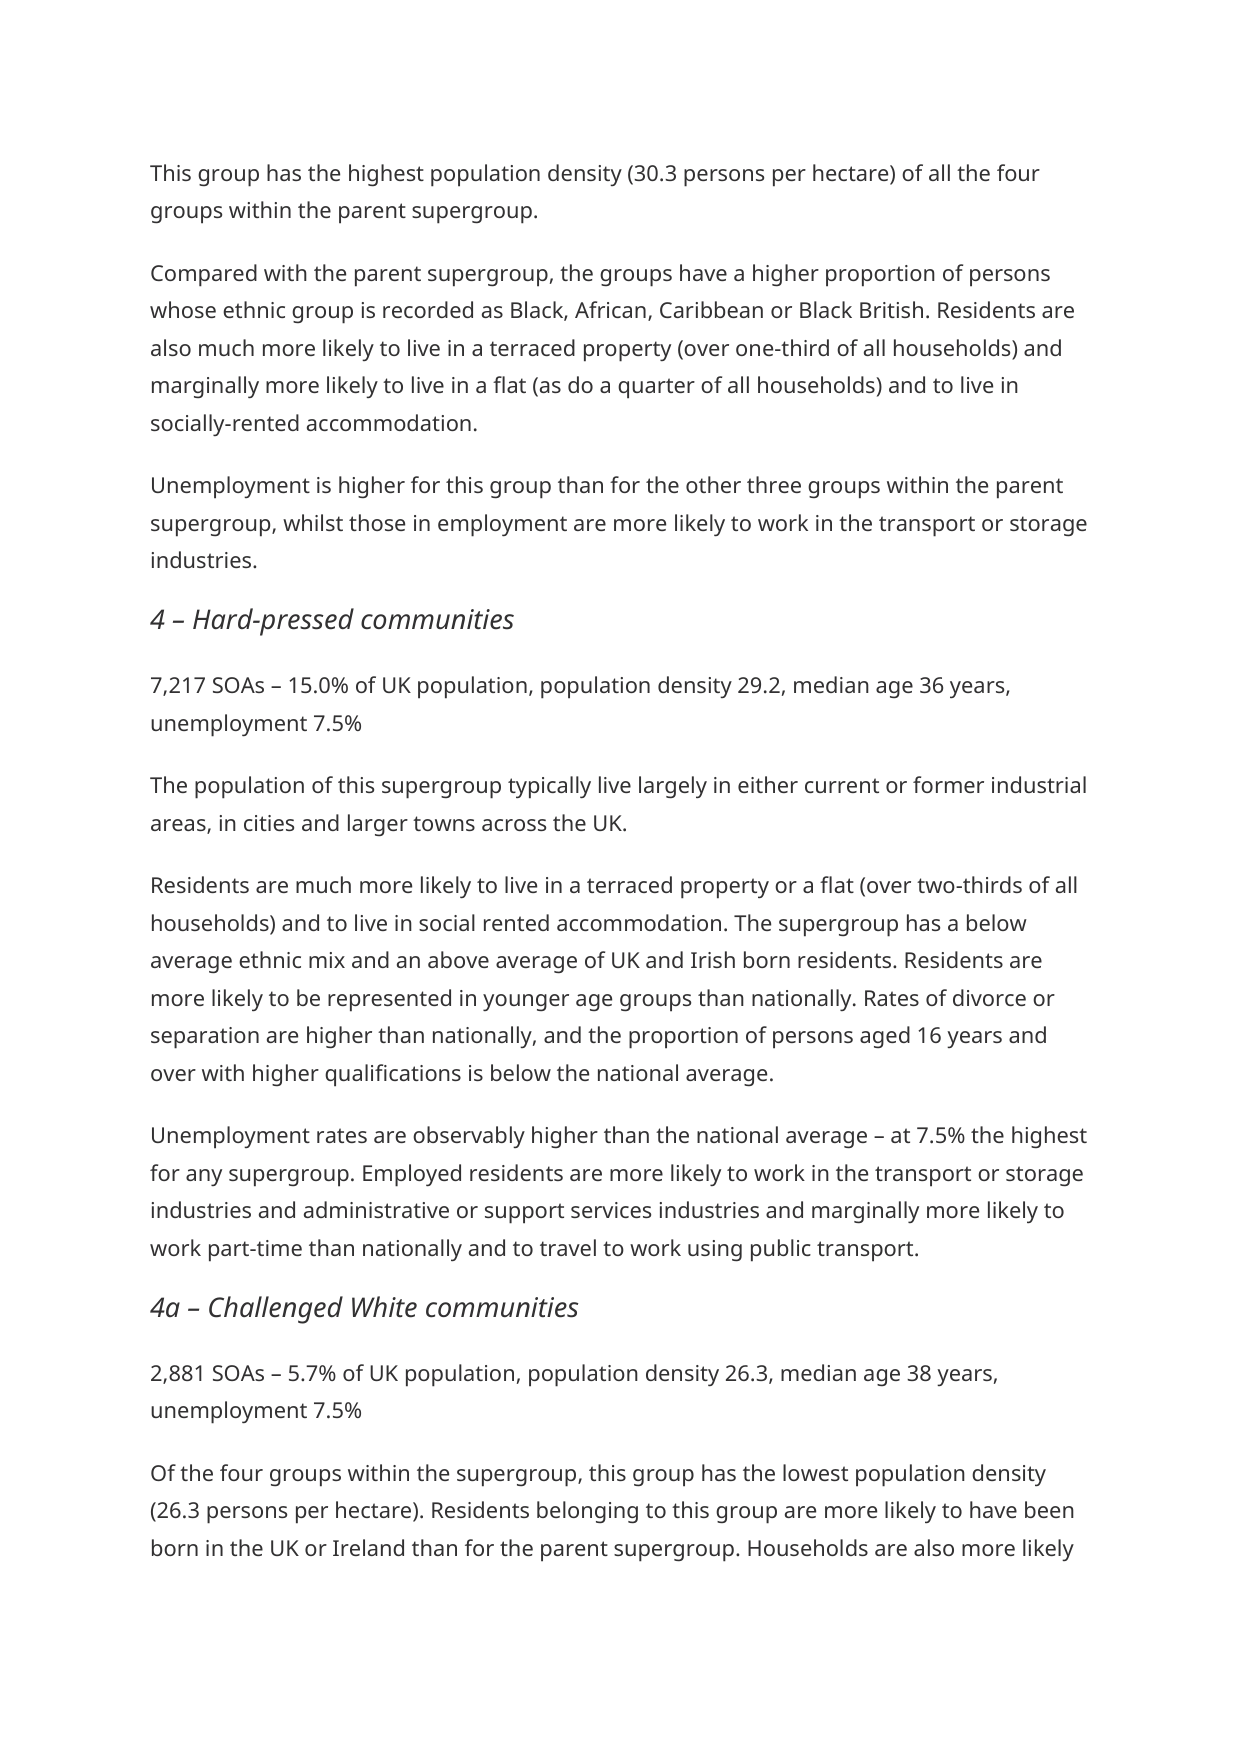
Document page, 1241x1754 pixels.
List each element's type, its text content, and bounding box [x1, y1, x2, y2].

text This group has the highest population density (30.3 persons per hectare) of all the four groups within the parent supergroup. [150, 150, 1090, 225]
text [150, 1450, 1090, 1562]
subtitle 4 – Hard-pressed communities [150, 600, 1090, 637]
text Residents are much more likely to live in a terraced property or a flat (over two-thirds of all households) and to live in social rented accommodation. The supergroup has a below average ethnic mix and an above average of UK and Irish born residents. Residents are more likely to be represented in younger age groups than nationally. Rates of divorce or separation are higher than nationally, and the proportion of persons aged 16 years and over with higher qualifications is below the national average. [150, 862, 1090, 1087]
text 2,881 SOAs – 5.7% of UK population, population density 26.3, median age 38 years, unemployment 7.5% [150, 1350, 1090, 1425]
subtitle 4a – Challenged White communities [150, 1287, 1090, 1325]
text Unemployment is higher for this group than for the other three groups within the parent supergroup, whilst those in employment are more likely to work in the transport or storage industries. [150, 462, 1090, 575]
text 7,217 SOAs – 15.0% of UK population, population density 29.2, median age 36 years, unemployment 7.5% [150, 662, 1090, 737]
text Compared with the parent supergroup, the groups have a higher proportion of persons whose ethnic group is recorded as Black, African, Caribbean or Black British. Residents are also much more likely to live in a terraced property (over one-third of all households) and marginally more likely to live in a flat (as do a quarter of all households) and to live in socially-rented accommodation. [150, 250, 1090, 437]
text Unemployment rates are observably higher than the national average – at 7.5% the highest for any supergroup. Employed residents are more likely to work in the transport or storage industries and administrative or support services industries and marginally more likely to work part-time than nationally and to travel to work using public transport. [150, 1112, 1090, 1262]
text The population of this supergroup typically live largely in either current or former industrial areas, in cities and larger towns across the UK. [150, 762, 1090, 837]
